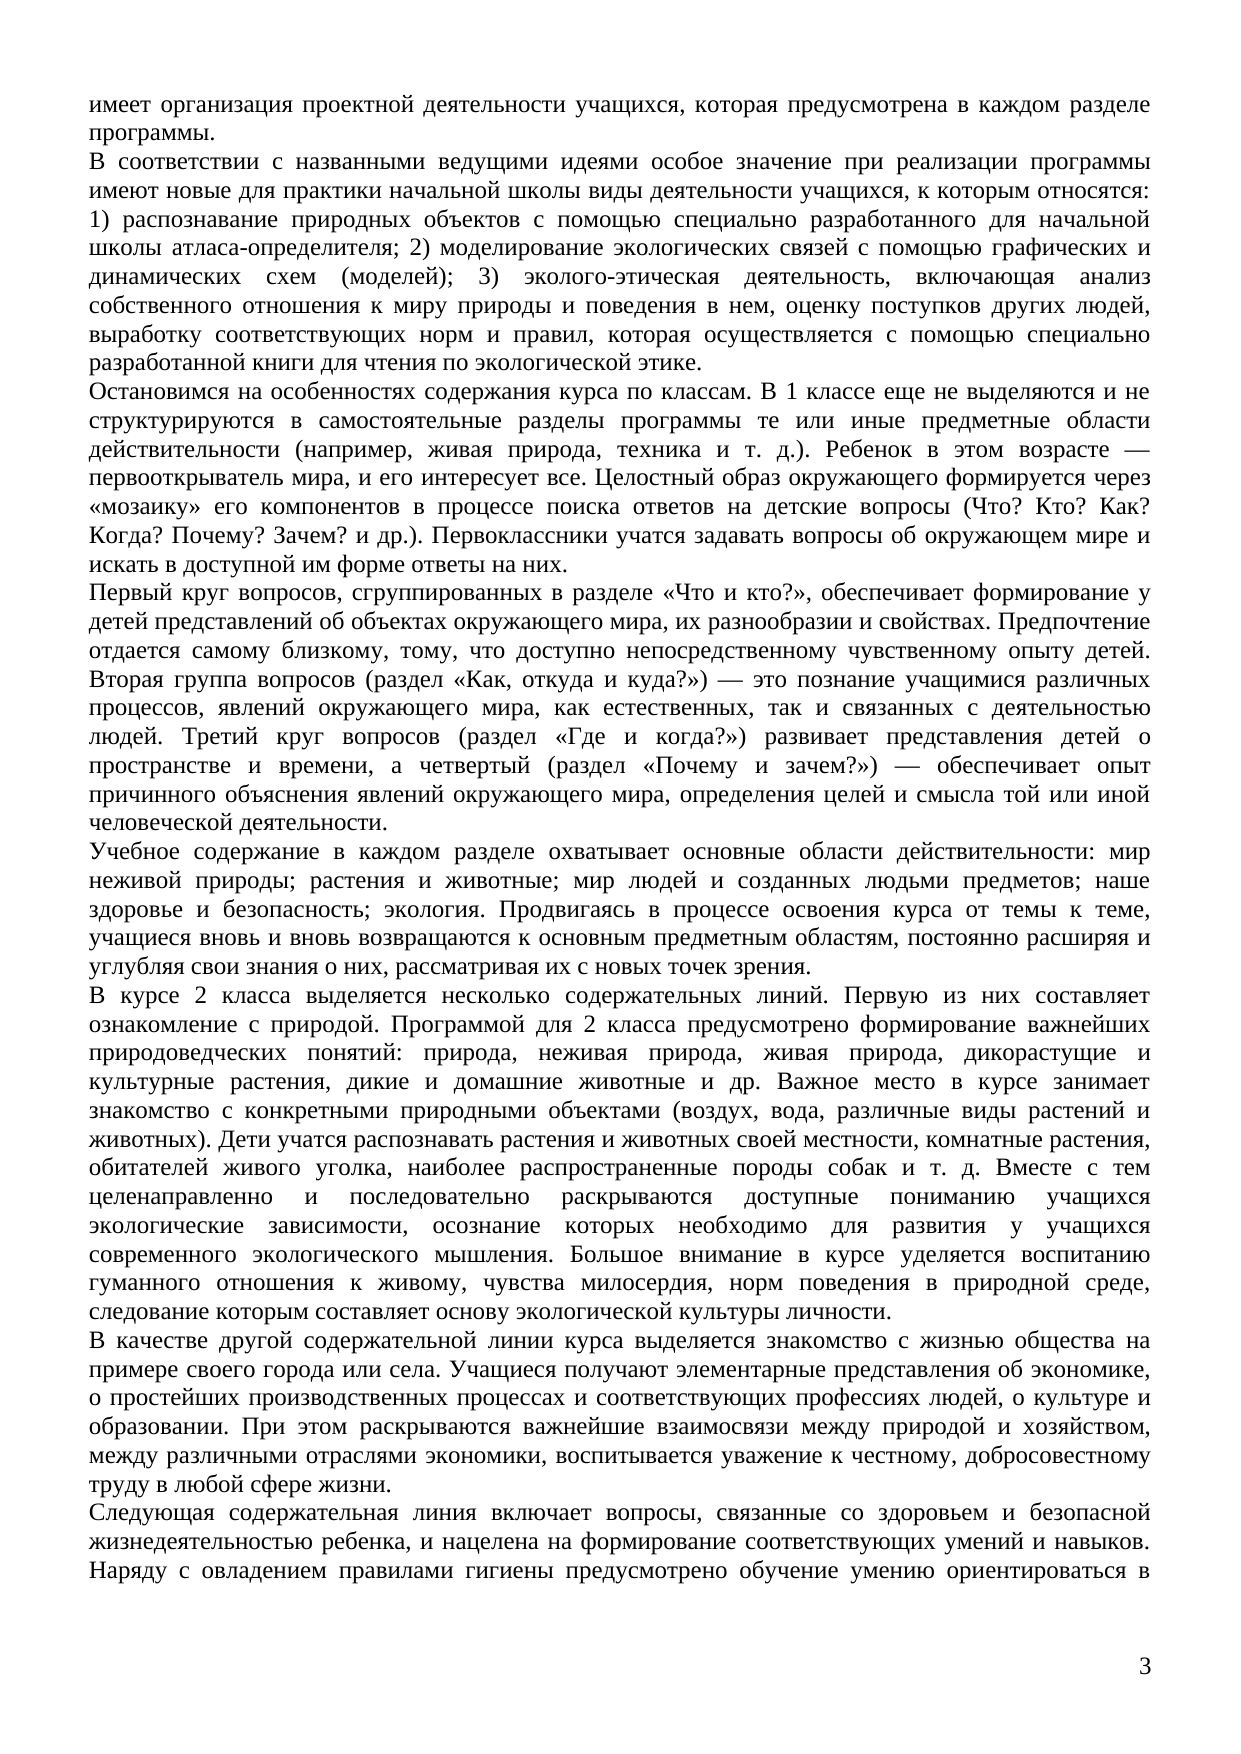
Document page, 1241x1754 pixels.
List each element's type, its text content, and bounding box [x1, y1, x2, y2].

text Учебное содержание в каждом разделе охватывает основные области действительности: мир неживой природы; растения и животные; мир людей и созданных людьми предметов; наше здоровье и безопасность; экология. Продвигаясь в процессе освоения курса от темы к теме, учащиеся вновь и вновь возвращаются к основным предметным областям, постоянно расширяя и углубляя свои знания о них, рассматривая их с новых точек зрения. [89, 836, 1152, 980]
text В соответствии с названными ведущими идеями особое значение при реализации программы имеют новые для практики начальной школы виды деятельности учащихся, к которым относятся: 1) распознавание природных объектов с помощью специально разработанного для начальной школы атласа-определителя; 2) моделирование экологических связей с помощью графических и динамических схем (моделей); 3) эколого-этическая деятельность, включающая анализ собственного отношения к миру природы и поведения в нем, оценку поступков других людей, выработку соответствующих норм и правил, которая осуществляется с помощью специально разработанной книги для чтения по экологической этике. [89, 146, 1152, 376]
text Остановимся на особенностях содержания курса по классам. В 1 классе еще не выделяются и не структурируются в самостоятельные разделы программы те или иные предметные области действительности (например, живая природа, техника и т. д.). Ребенок в этом возрасте — первооткрыватель мира, и его интересует все. Целостный образ окружающего формируется через «мозаику» его компонентов в процессе поиска ответов на детские вопросы (Что? Кто? Как? Когда? Почему? Зачем? и др.). Первоклассники учатся задавать вопросы об окружающем мире и искать в доступной им форме ответы на них. [89, 376, 1152, 577]
text В курсе 2 класса выделяется несколько содержательных линий. Первую из них составляет ознакомление с природой. Программой для 2 класса предусмотрено формирование важнейших природоведческих понятий: природа, неживая природа, живая природа, дикорастущие и культурные растения, дикие и домашние животные и др. Важное место в курсе занимает знакомство с конкретными природными объектами (воздух, вода, различные виды растений и животных). Дети учатся распознавать растения и животных своей местности, комнатные растения, обитателей живого уголка, наиболее распространенные породы собак и т. д. Вместе с тем целенаправленно и последовательно раскрываются доступные пониманию учащихся экологические зависимости, осознание которых необходимо для развития у учащихся современного экологического мышления. Большое внимание в курсе уделяется воспитанию гуманного отношения к живому, чувства милосердия, норм поведения в природной среде, следование которым составляет основу экологической культуры личности. [89, 980, 1152, 1325]
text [89, 89, 1152, 146]
text Первый круг вопросов, сгруппированных в разделе «Что и кто?», обеспечивает формирование у детей представлений об объектах окружающего мира, их разнообразии и свойствах. Предпочтение отдается самому близкому, тому, что доступно непосредственному чувственному опыту детей. Вторая группа вопросов (раздел «Как, откуда и куда?») — это познание учащимися различных процессов, явлений окружающего мира, как естественных, так и связанных с деятельностью людей. Третий круг вопросов (раздел «Где и когда?») развивает представления детей о пространстве и времени, а четвертый (раздел «Почему и зачем?») — обеспечивает опыт причинного объяснения явлений окружающего мира, определения целей и смысла той или иной человеческой деятельности. [89, 577, 1152, 836]
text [89, 1497, 1152, 1584]
text В качестве другой содержательной линии курса выделяется знакомство с жизнью общества на примере своего города или села. Учащиеся получают элементарные представления об экономике, о простейших производственных процессах и соответствующих профессиях людей, о культуре и образовании. При этом раскрываются важнейшие взаимосвязи между природой и хозяйством, между различными отраслями экономики, воспитывается уважение к честному, добросовестному труду в любой сфере жизни. [89, 1325, 1152, 1497]
